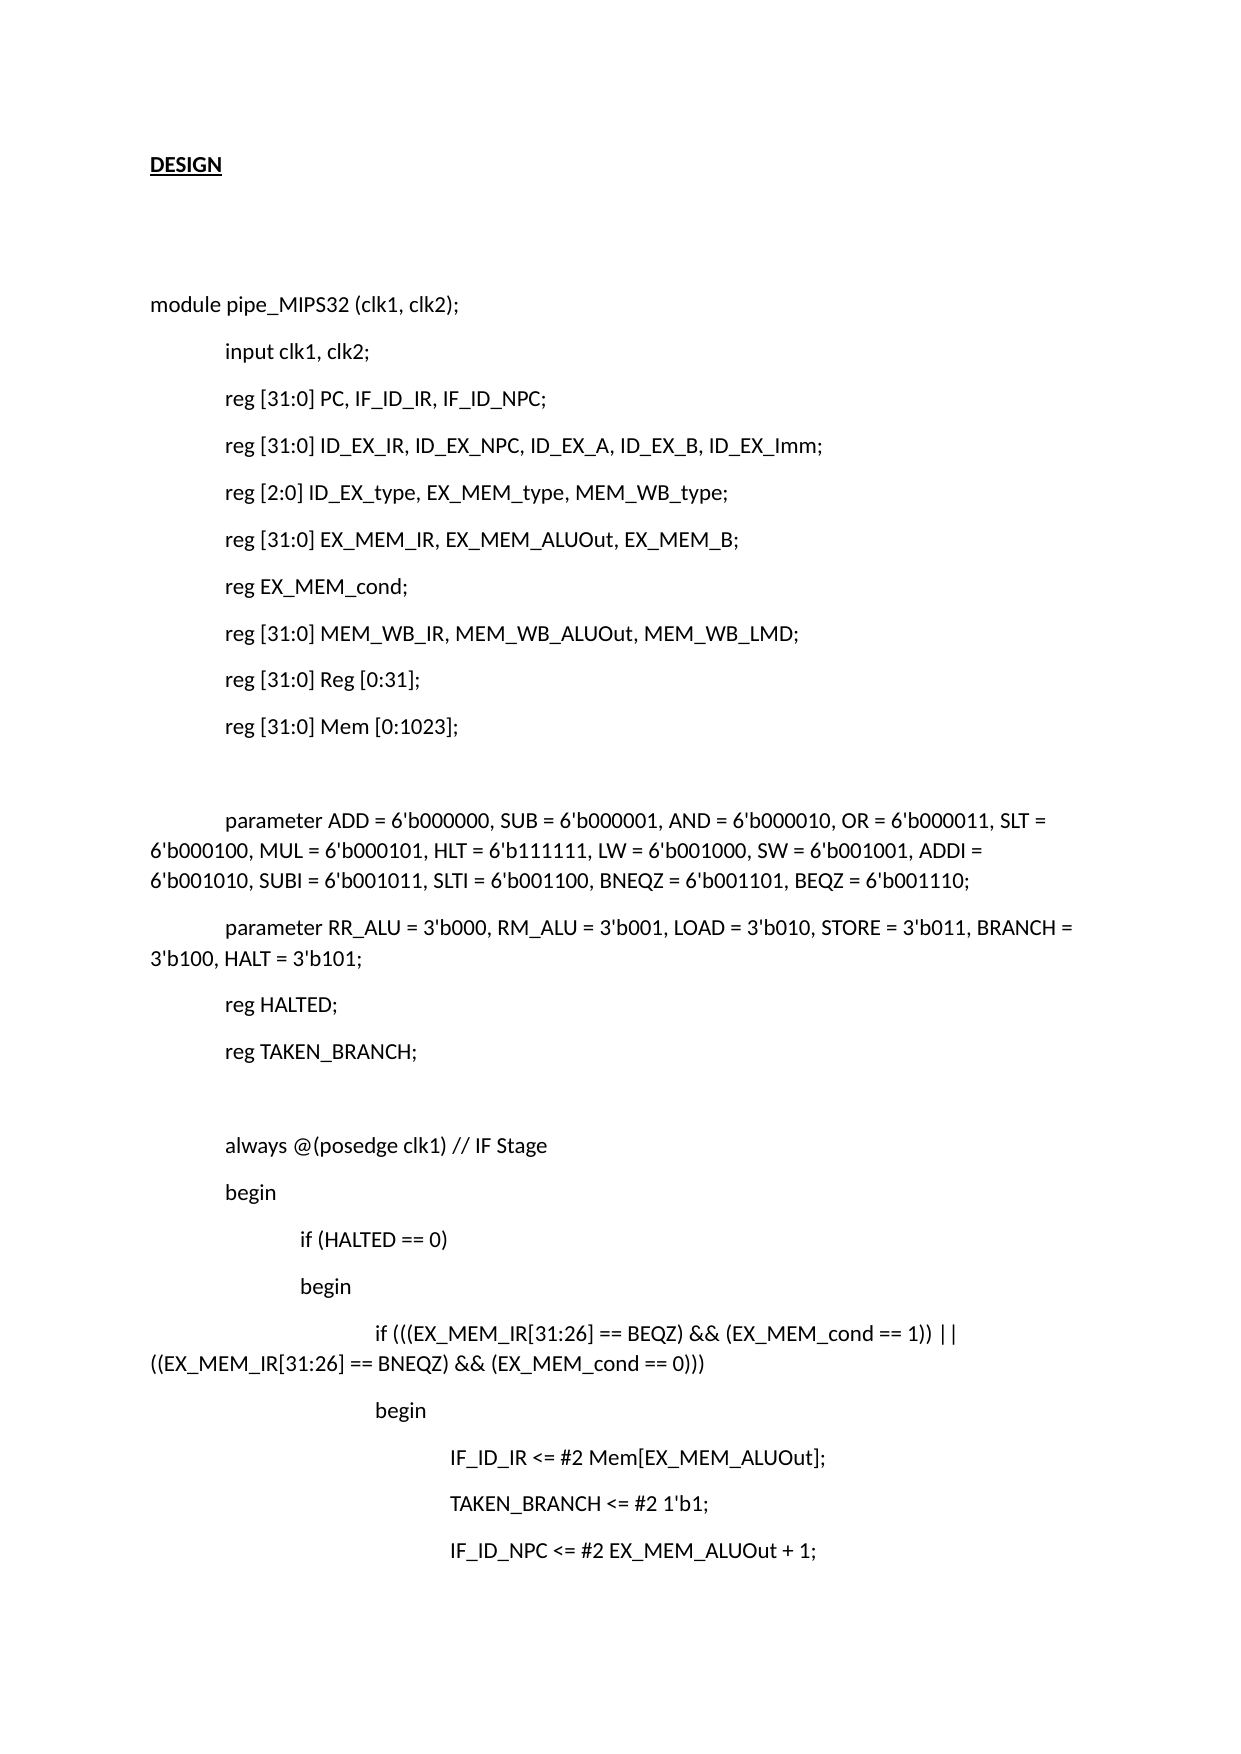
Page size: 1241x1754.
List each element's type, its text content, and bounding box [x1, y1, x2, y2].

text input clk1, clk2; [150, 337, 1090, 366]
text module pipe_MIPS32 (clk1, clk2); [150, 291, 1090, 319]
text begin [150, 1396, 1090, 1424]
text if (HALTED == 0) [150, 1225, 1090, 1253]
text reg [31:0] MEM_WB_IR, MEM_WB_ALUOut, MEM_WB_LMD; [150, 619, 1090, 647]
text parameter RR_ALU = 3'b000, RM_ALU = 3'b001, LOAD = 3'b010, STORE = 3'b011, BRANCH = 3'b100, HALT = 3'b101; [150, 913, 1090, 972]
text IF_ID_NPC <= #2 EX_MEM_ALUOut + 1; [150, 1536, 1090, 1564]
text reg HALTED; [150, 991, 1090, 1019]
text reg EX_MEM_cond; [150, 572, 1090, 600]
text reg [2:0] ID_EX_type, EX_MEM_type, MEM_WB_type; [150, 478, 1090, 506]
text parameter ADD = 6'b000000, SUB = 6'b000001, AND = 6'b000010, OR = 6'b000011, SLT = 6'b000100, MUL = 6'b000101, HLT = 6'b111111, LW = 6'b001000, SW = 6'b001001, ADDI = 6'b001010, SUBI = 6'b001011, SLTI = 6'b001100, BNEQZ = 6'b001101, BEQZ = 6'b001110; [150, 806, 1090, 895]
text DESIGN [150, 150, 1090, 178]
text always @(posedge clk1) // IF Stage [150, 1131, 1090, 1159]
text reg TAKEN_BRANCH; [150, 1037, 1090, 1066]
text reg [31:0] PC, IF_ID_IR, IF_ID_NPC; [150, 384, 1090, 412]
text reg [31:0] Reg [0:31]; [150, 666, 1090, 694]
text reg [31:0] ID_EX_IR, ID_EX_NPC, ID_EX_A, ID_EX_B, ID_EX_Imm; [150, 431, 1090, 459]
text if (((EX_MEM_IR[31:26] == BEQZ) && (EX_MEM_cond == 1)) || ((EX_MEM_IR[31:26] == BNEQZ) && (EX_MEM_cond == 0))) [150, 1319, 1090, 1377]
text TAKEN_BRANCH <= #2 1'b1; [150, 1489, 1090, 1518]
text reg [31:0] Mem [0:1023]; [150, 712, 1090, 741]
text IF_ID_IR <= #2 Mem[EX_MEM_ALUOut]; [150, 1443, 1090, 1471]
text reg [31:0] EX_MEM_IR, EX_MEM_ALUOut, EX_MEM_B; [150, 525, 1090, 553]
text begin [150, 1178, 1090, 1206]
text begin [150, 1272, 1090, 1300]
